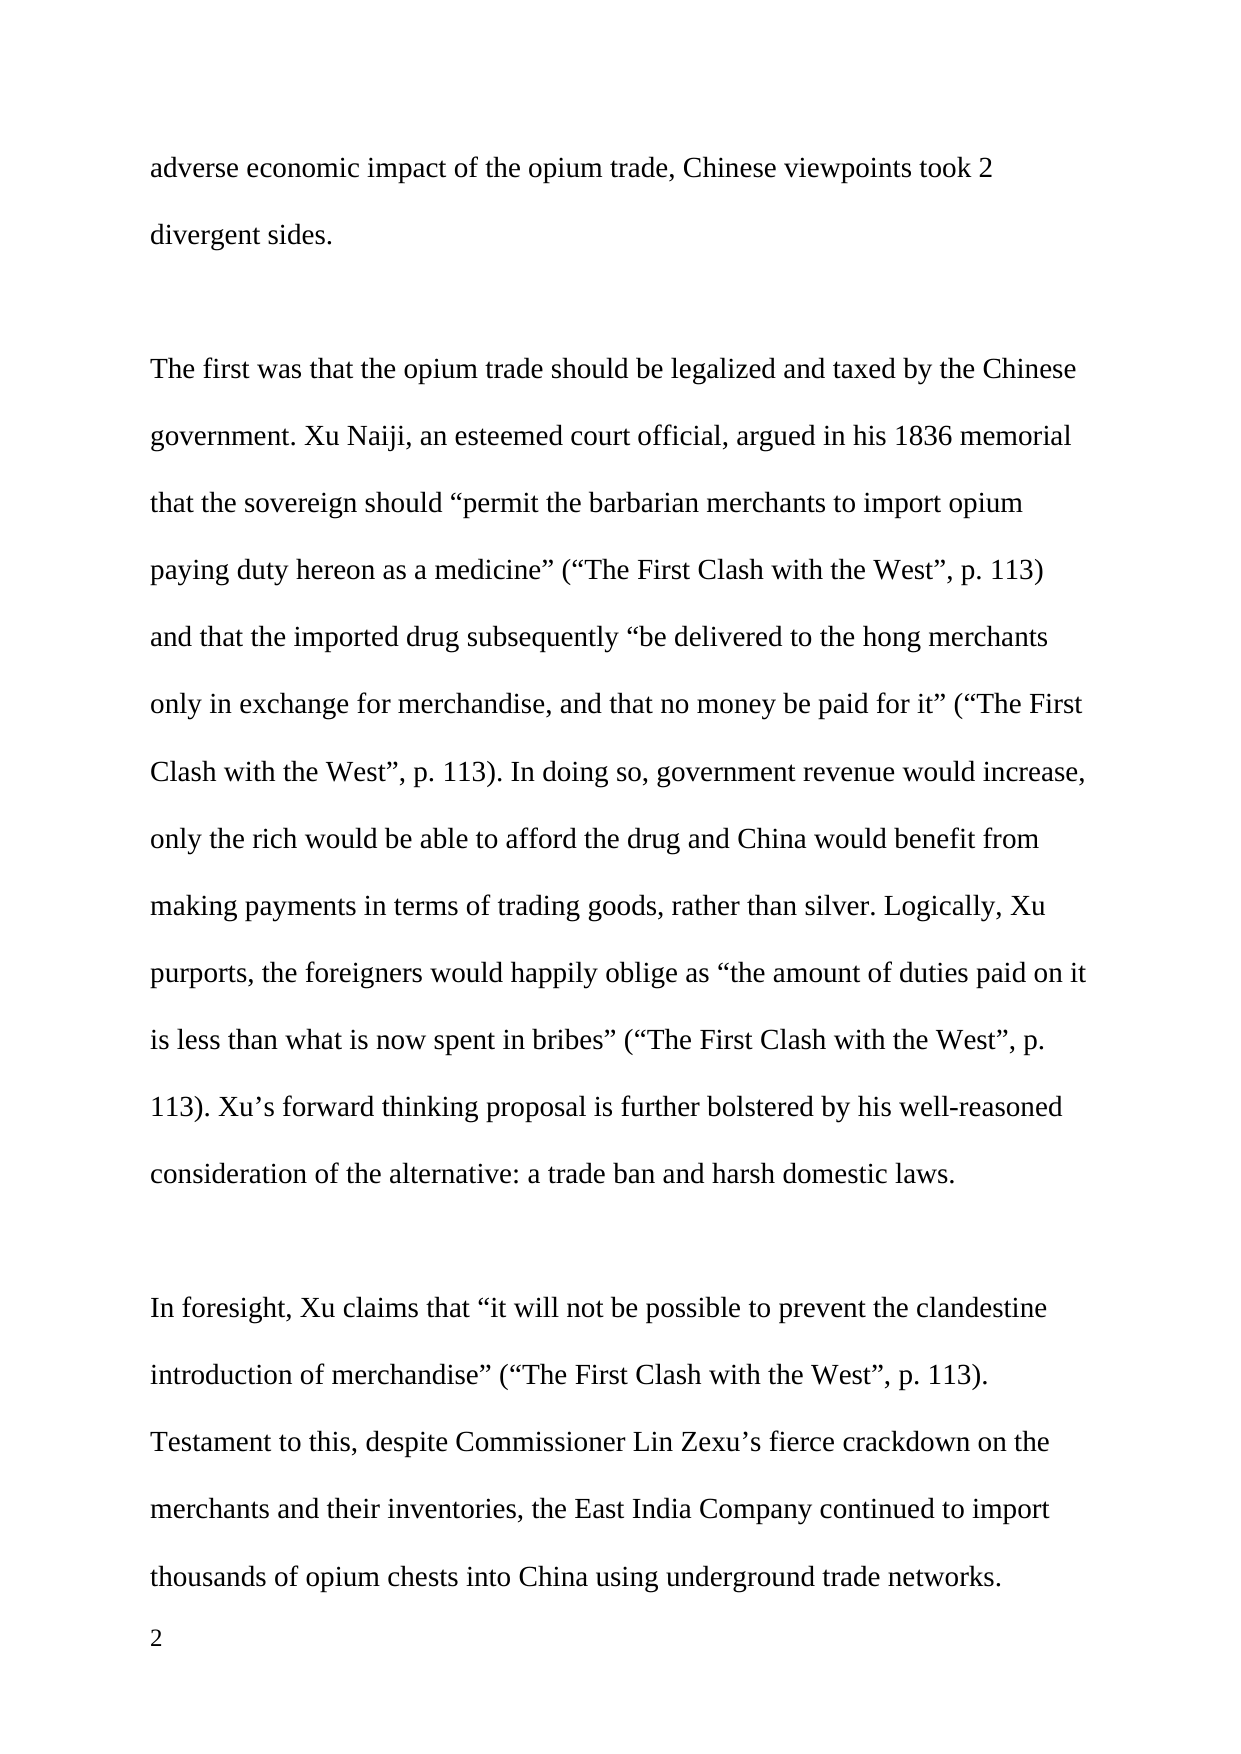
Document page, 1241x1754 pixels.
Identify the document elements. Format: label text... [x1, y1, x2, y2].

text The first was that the opium trade should be legalized and taxed by the Chinese government. Xu Naiji, an esteemed court official, argued in his 1836 memorial that the sovereign should “permit the barbarian merchants to import opium paying duty hereon as a medicine” (“The First Clash with the West”, p. 113) and that the imported drug subsequently “be delivered to the hong merchants only in exchange for merchandise, and that no money be paid for it” (“The First Clash with the West”, p. 113). In doing so, government revenue would increase, only the rich would be able to afford the drug and China would benefit from making payments in terms of trading goods, rather than silver. Logically, Xu purports, the foreigners would happily oblige as “the amount of duties paid on it is less than what is now spent in bribes” (“The First Clash with the West”, p. 113). Xu’s forward thinking proposal is further bolstered by his well-reasoned consideration of the alternative: a trade ban and harsh domestic laws. [150, 351, 1090, 1190]
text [150, 1290, 1090, 1592]
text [150, 150, 1090, 251]
